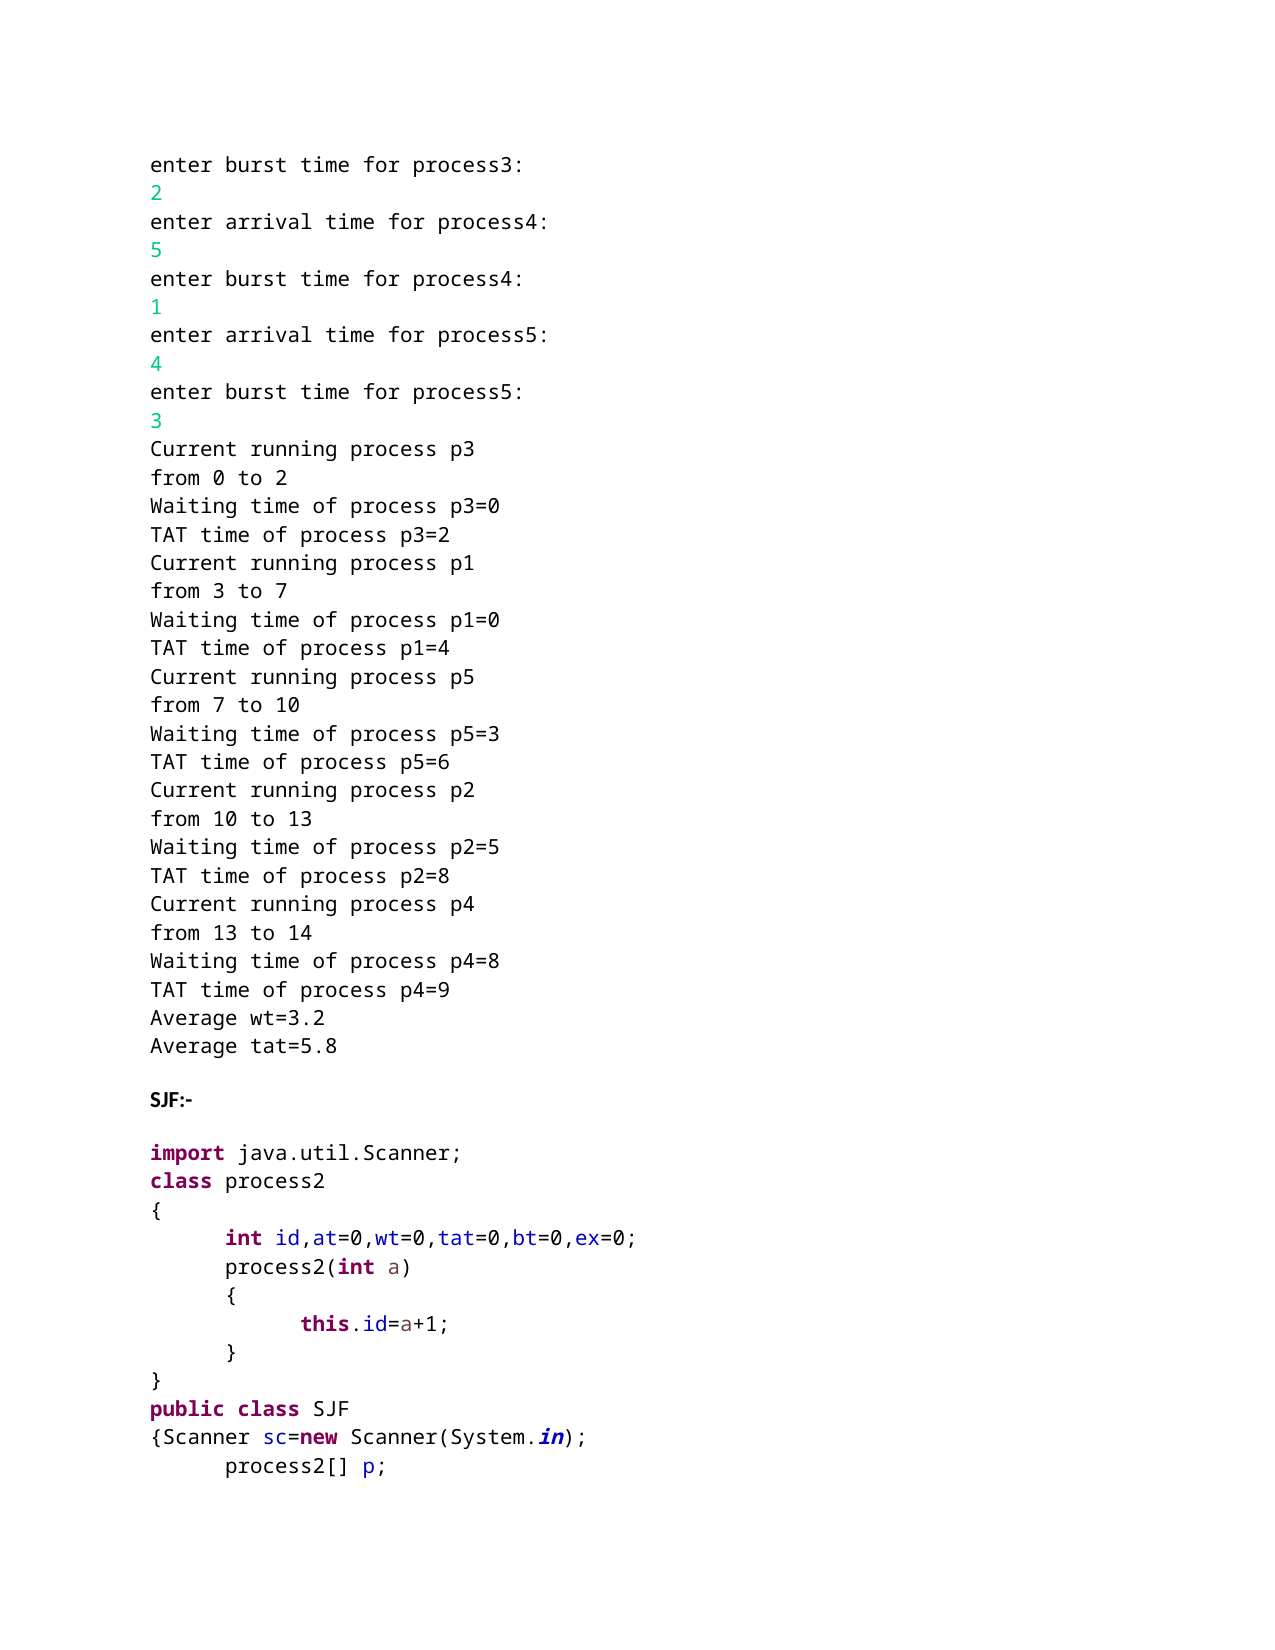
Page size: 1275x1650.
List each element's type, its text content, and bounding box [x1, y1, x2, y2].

text Waiting time of process p2=5 [150, 832, 1125, 861]
text Average wt=3.2 [150, 1003, 1125, 1032]
text 5 [150, 235, 1125, 264]
text 3 [150, 406, 1125, 434]
text TAT time of process p5=6 [150, 747, 1125, 776]
text enter arrival time for process4: [150, 207, 1125, 235]
text from 0 to 2 [150, 463, 1125, 491]
text Waiting time of process p5=3 [150, 719, 1125, 747]
text Average tat=5.8 [150, 1032, 1125, 1060]
text enter arrival time for process5: [150, 321, 1125, 349]
text TAT time of process p3=2 [150, 520, 1125, 548]
text Waiting time of process p4=8 [150, 946, 1125, 975]
text from 13 to 14 [150, 918, 1125, 946]
text process2[] p; [150, 1451, 1125, 1479]
text 1 [150, 292, 1125, 321]
text process2(int a) [150, 1252, 1125, 1280]
text { [150, 1280, 1125, 1309]
text TAT time of process p4=9 [150, 975, 1125, 1003]
text enter burst time for process3: [150, 150, 1125, 178]
text Current running process p3 [150, 434, 1125, 463]
text Waiting time of process p1=0 [150, 605, 1125, 633]
text from 7 to 10 [150, 690, 1125, 719]
text public class SJF [150, 1394, 1125, 1422]
text Current running process p1 [150, 548, 1125, 577]
text TAT time of process p2=8 [150, 861, 1125, 889]
text this.id=a+1; [150, 1309, 1125, 1337]
text import java.util.Scanner; [150, 1138, 1125, 1166]
text Waiting time of process p3=0 [150, 491, 1125, 520]
text } [150, 1366, 1125, 1394]
text Current running process p5 [150, 662, 1125, 690]
text enter burst time for process5: [150, 377, 1125, 406]
text TAT time of process p1=4 [150, 633, 1125, 662]
text 4 [150, 349, 1125, 377]
text enter burst time for process4: [150, 264, 1125, 292]
text SJF:- [150, 1085, 1125, 1113]
text int id,at=0,wt=0,tat=0,bt=0,ex=0; [150, 1223, 1125, 1252]
text Current running process p2 [150, 776, 1125, 804]
text 2 [150, 178, 1125, 207]
text Current running process p4 [150, 889, 1125, 918]
text } [150, 1337, 1125, 1366]
text class process2 [150, 1166, 1125, 1195]
text from 10 to 13 [150, 804, 1125, 832]
text from 3 to 7 [150, 577, 1125, 605]
text { [150, 1195, 1125, 1223]
text {Scanner sc=new Scanner(System.in); [150, 1422, 1125, 1451]
